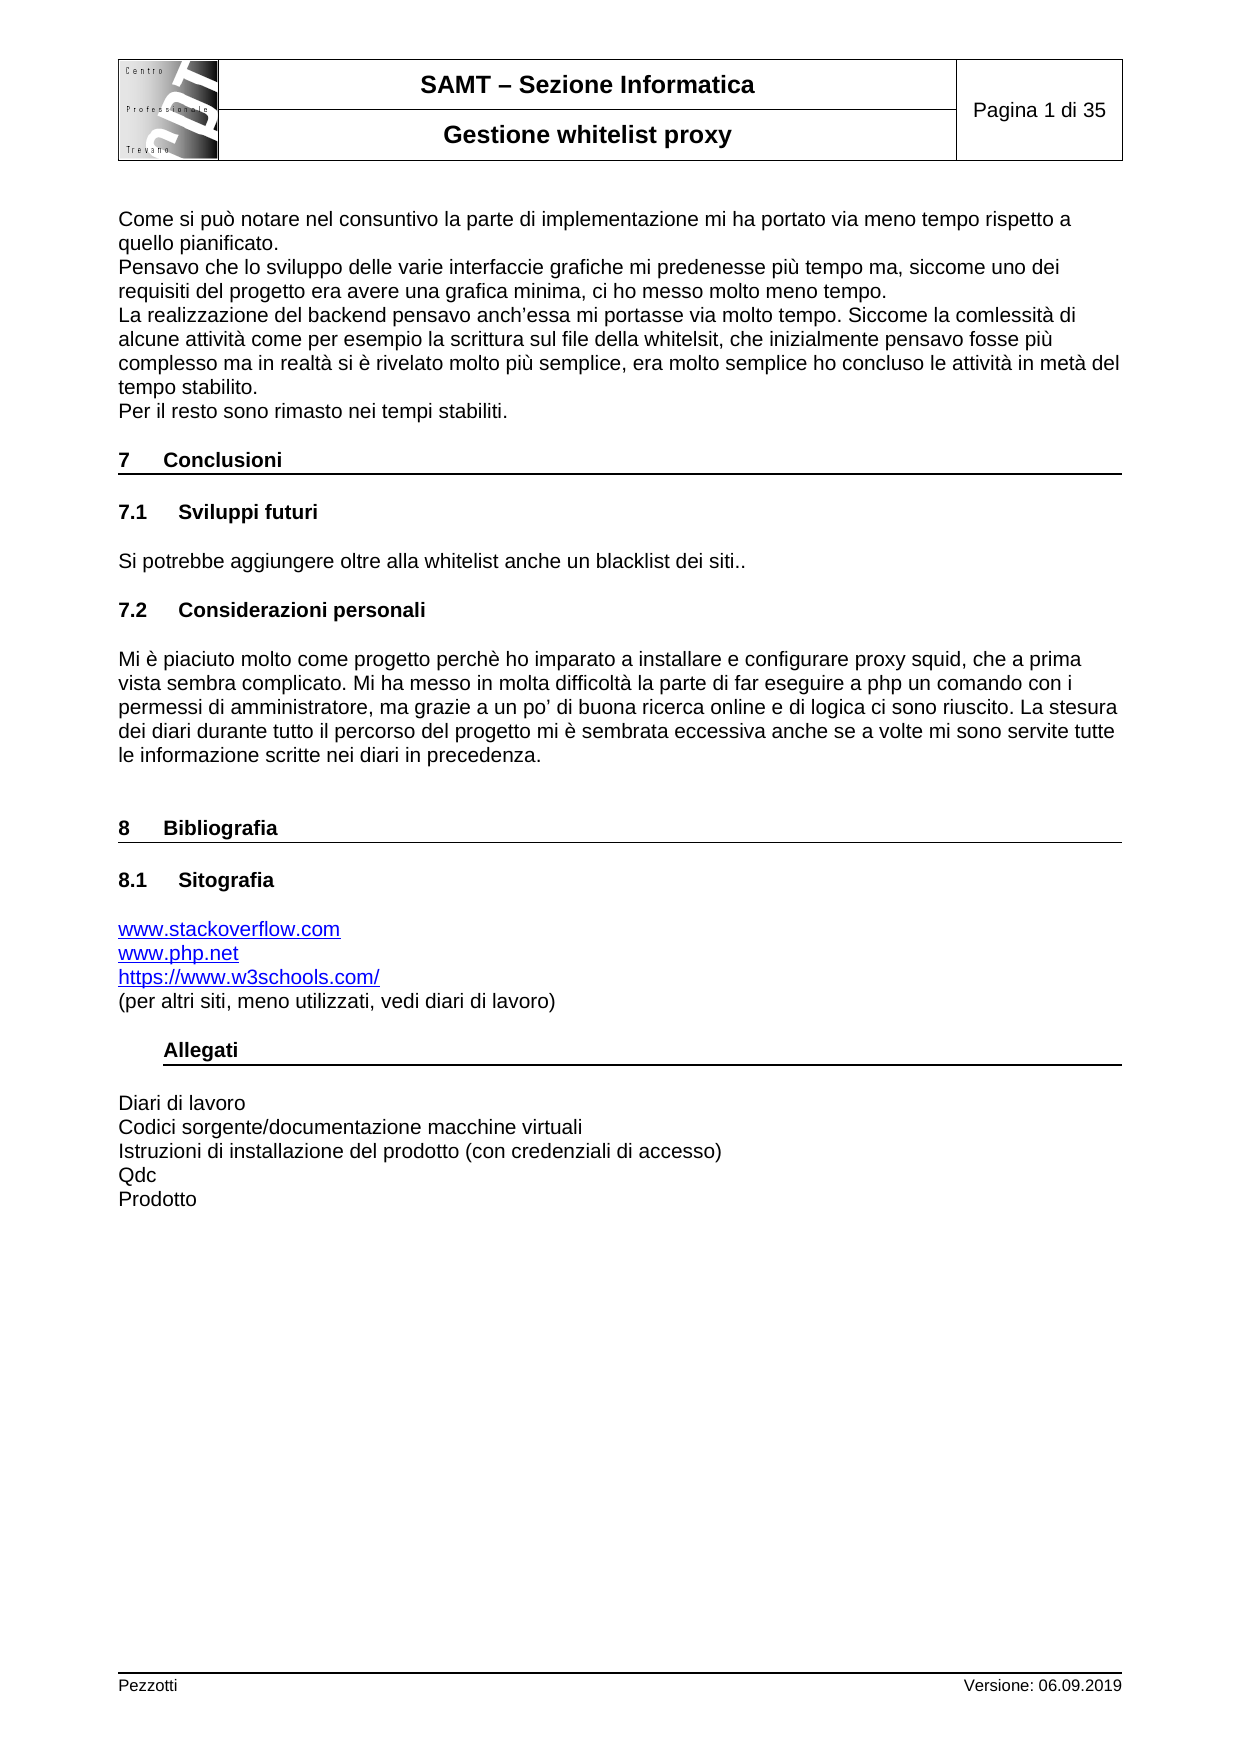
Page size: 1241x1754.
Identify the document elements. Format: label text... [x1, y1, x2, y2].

picture [118, 60, 218, 159]
text https://www.w3schools.com/ [118, 965, 1122, 989]
list Diari di lavoro [118, 1091, 1122, 1114]
list Codici sorgente/documentazione macchine virtuali [118, 1114, 1122, 1138]
list Prodotto [118, 1186, 1122, 1210]
text www.php.net [118, 941, 1122, 965]
text Come si può notare nel consuntivo la parte di implementazione mi ha portato via meno tempo rispetto a quello pianificato. Pensavo che lo sviluppo delle varie interfaccie grafiche mi predenesse più tempo ma, siccome uno dei requisiti del progetto era avere una grafica minima, ci ho messo molto meno tempo. La realizzazione del backend pensavo anch’essa mi portasse via molto tempo. Siccome la comlessità di alcune attività come per esempio la scrittura sul file della whitelsit, che inizialmente pensavo fosse più complesso ma in realtà si è rivelato molto più semplice, era molto semplice ho concluso le attività in metà del tempo stabilito. Per il resto sono rimasto nei tempi stabiliti. [118, 207, 1122, 422]
list Qdc [118, 1162, 1122, 1186]
subtitle Bibliografia [118, 816, 1122, 842]
subtitle Allegati [163, 1038, 1122, 1064]
text Mi è piaciuto molto come progetto perchè ho imparato a installare e configurare proxy squid, che a prima vista sembra complicato. Mi ha messo in molta difficoltà la parte di far eseguire a php un comando con i permessi di amministratore, ma grazie a un po’ di buona ricerca online e di logica ci sono riuscito. La stesura dei diari durante tutto il percorso del progetto mi è sembrata eccessiva anche se a volte mi sono servite tutte le informazione scritte nei diari in precedenza. [118, 647, 1122, 791]
subtitle Sitografia [118, 868, 1122, 892]
text www.stackoverflow.com [118, 917, 1122, 941]
subtitle Considerazioni personali [118, 598, 1122, 622]
text Si potrebbe aggiungere oltre alla whitelist anche un blacklist dei siti.. [118, 549, 1122, 573]
subtitle Conclusioni [118, 447, 1122, 473]
subtitle Sviluppi futuri [118, 500, 1122, 524]
text (per altri siti, meno utilizzati, vedi diari di lavoro) [118, 989, 1122, 1013]
list Istruzioni di installazione del prodotto (con credenziali di accesso) [118, 1138, 1122, 1162]
